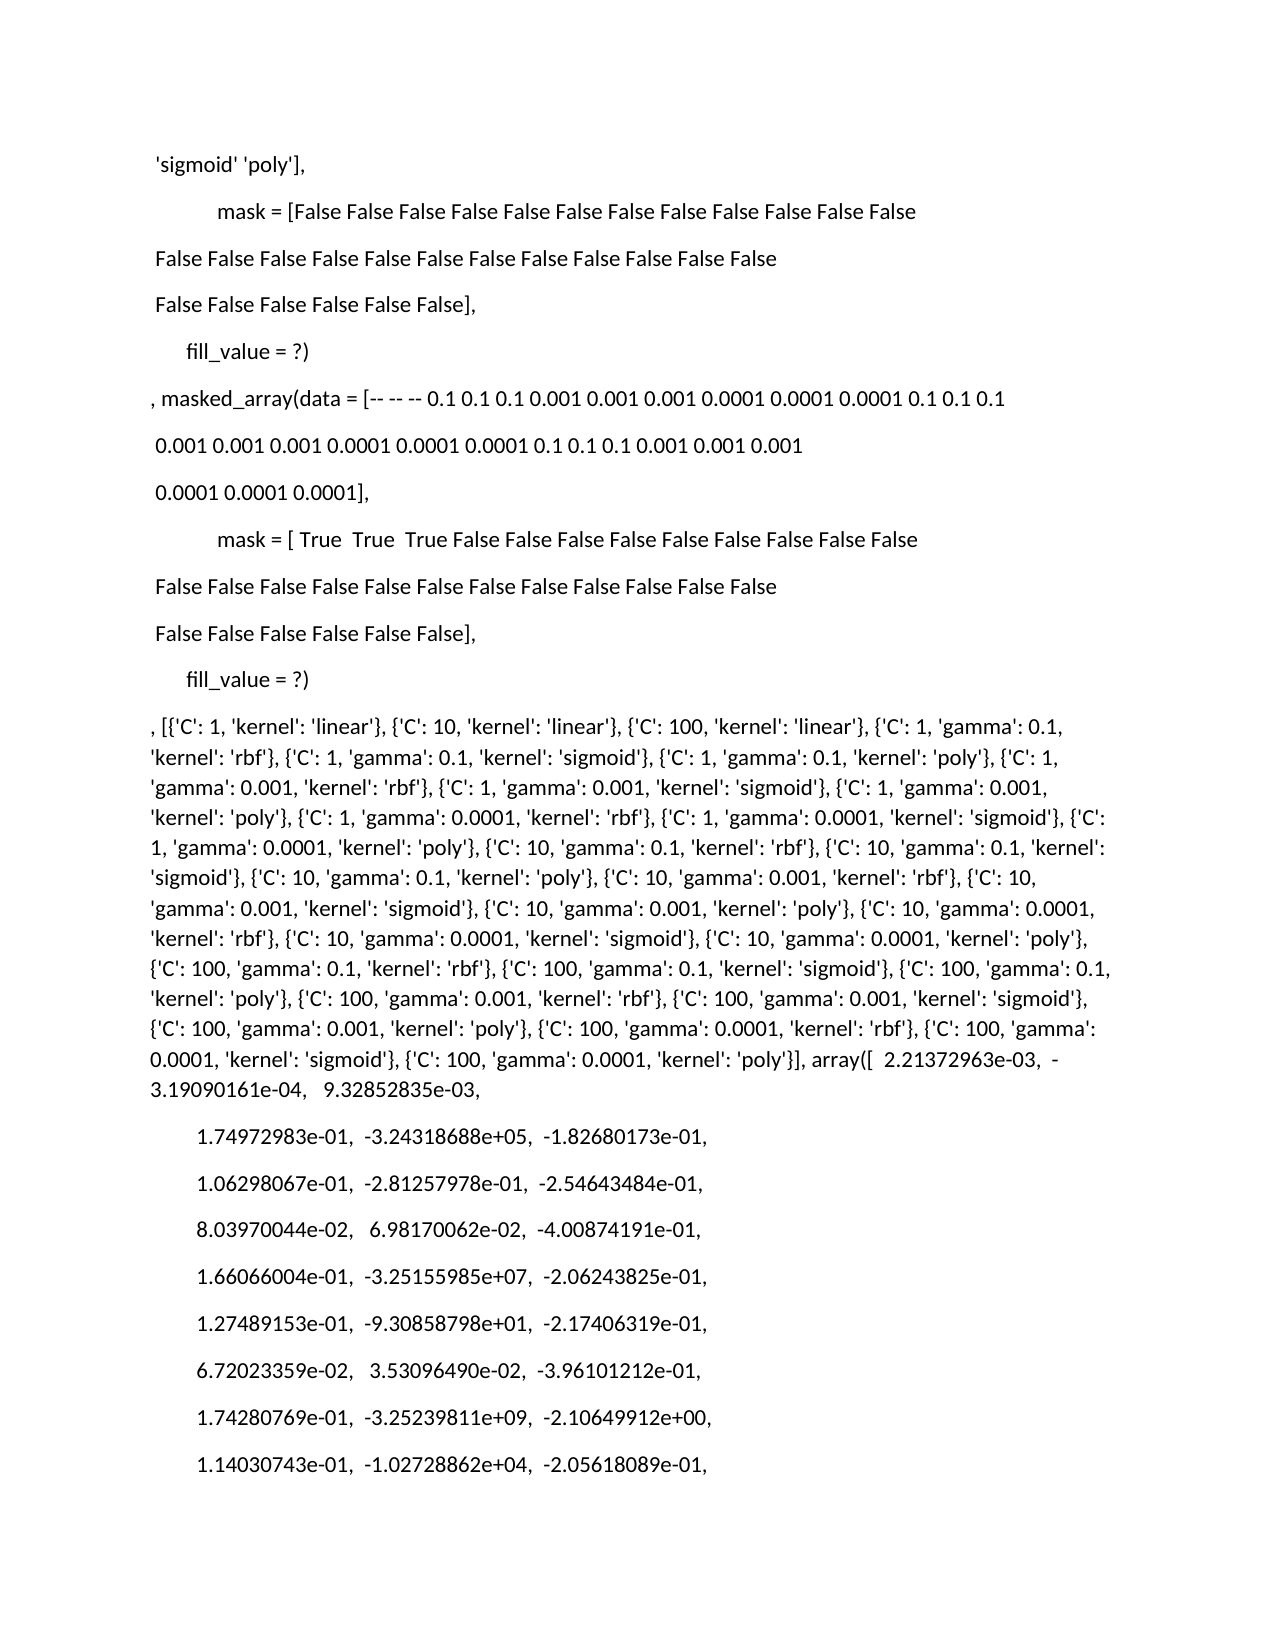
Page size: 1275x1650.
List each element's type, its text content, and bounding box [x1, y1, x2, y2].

text 8.03970044e-02, 6.98170062e-02, -4.00874191e-01, [150, 1216, 1125, 1244]
text 0.001 0.001 0.001 0.0001 0.0001 0.0001 0.1 0.1 0.1 0.001 0.001 0.001 [150, 431, 1125, 459]
text mask = [False False False False False False False False False False False False [150, 197, 1125, 225]
text 0.0001 0.0001 0.0001], [150, 478, 1125, 506]
text 1.27489153e-01, -9.30858798e+01, -2.17406319e-01, [150, 1309, 1125, 1337]
text False False False False False False False False False False False False [150, 572, 1125, 600]
text 1.74972983e-01, -3.24318688e+05, -1.82680173e-01, [150, 1122, 1125, 1150]
text False False False False False False], [150, 291, 1125, 319]
text False False False False False False], [150, 619, 1125, 647]
text 1.14030743e-01, -1.02728862e+04, -2.05618089e-01, [150, 1450, 1125, 1478]
text fill_value = ?) [150, 337, 1125, 366]
text 'sigmoid' 'poly'], [150, 150, 1125, 178]
text , masked_array(data = [-- -- -- 0.1 0.1 0.1 0.001 0.001 0.001 0.0001 0.0001 0.0001 0.1 0.1 0.1 [150, 384, 1125, 412]
text 1.06298067e-01, -2.81257978e-01, -2.54643484e-01, [150, 1169, 1125, 1197]
text fill_value = ?) [150, 666, 1125, 694]
text 1.74280769e-01, -3.25239811e+09, -2.10649912e+00, [150, 1403, 1125, 1431]
text 1.66066004e-01, -3.25155985e+07, -2.06243825e-01, [150, 1262, 1125, 1291]
text mask = [ True True True False False False False False False False False False [150, 525, 1125, 553]
text , [{'C': 1, 'kernel': 'linear'}, {'C': 10, 'kernel': 'linear'}, {'C': 100, 'kernel': 'linear'}, {'C': 1, 'gamma': 0.1, 'kernel': 'rbf'}, {'C': 1, 'gamma': 0.1, 'kernel': 'sigmoid'}, {'C': 1, 'gamma': 0.1, 'kernel': 'poly'}, {'C': 1, 'gamma': 0.001, 'kernel': 'rbf'}, {'C': 1, 'gamma': 0.001, 'kernel': 'sigmoid'}, {'C': 1, 'gamma': 0.001, 'kernel': 'poly'}, {'C': 1, 'gamma': 0.0001, 'kernel': 'rbf'}, {'C': 1, 'gamma': 0.0001, 'kernel': 'sigmoid'}, {'C': 1, 'gamma': 0.0001, 'kernel': 'poly'}, {'C': 10, 'gamma': 0.1, 'kernel': 'rbf'}, {'C': 10, 'gamma': 0.1, 'kernel': 'sigmoid'}, {'C': 10, 'gamma': 0.1, 'kernel': 'poly'}, {'C': 10, 'gamma': 0.001, 'kernel': 'rbf'}, {'C': 10, 'gamma': 0.001, 'kernel': 'sigmoid'}, {'C': 10, 'gamma': 0.001, 'kernel': 'poly'}, {'C': 10, 'gamma': 0.0001, 'kernel': 'rbf'}, {'C': 10, 'gamma': 0.0001, 'kernel': 'sigmoid'}, {'C': 10, 'gamma': 0.0001, 'kernel': 'poly'}, {'C': 100, 'gamma': 0.1, 'kernel': 'rbf'}, {'C': 100, 'gamma': 0.1, 'kernel': 'sigmoid'}, {'C': 100, 'gamma': 0.1, 'kernel': 'poly'}, {'C': 100, 'gamma': 0.001, 'kernel': 'rbf'}, {'C': 100, 'gamma': 0.001, 'kernel': 'sigmoid'}, {'C': 100, 'gamma': 0.001, 'kernel': 'poly'}, {'C': 100, 'gamma': 0.0001, 'kernel': 'rbf'}, {'C': 100, 'gamma': 0.0001, 'kernel': 'sigmoid'}, {'C': 100, 'gamma': 0.0001, 'kernel': 'poly'}], array([ 2.21372963e-03, -3.19090161e-04, 9.32852835e-03, [150, 712, 1125, 1103]
text 6.72023359e-02, 3.53096490e-02, -3.96101212e-01, [150, 1356, 1125, 1384]
text False False False False False False False False False False False False [150, 244, 1125, 272]
